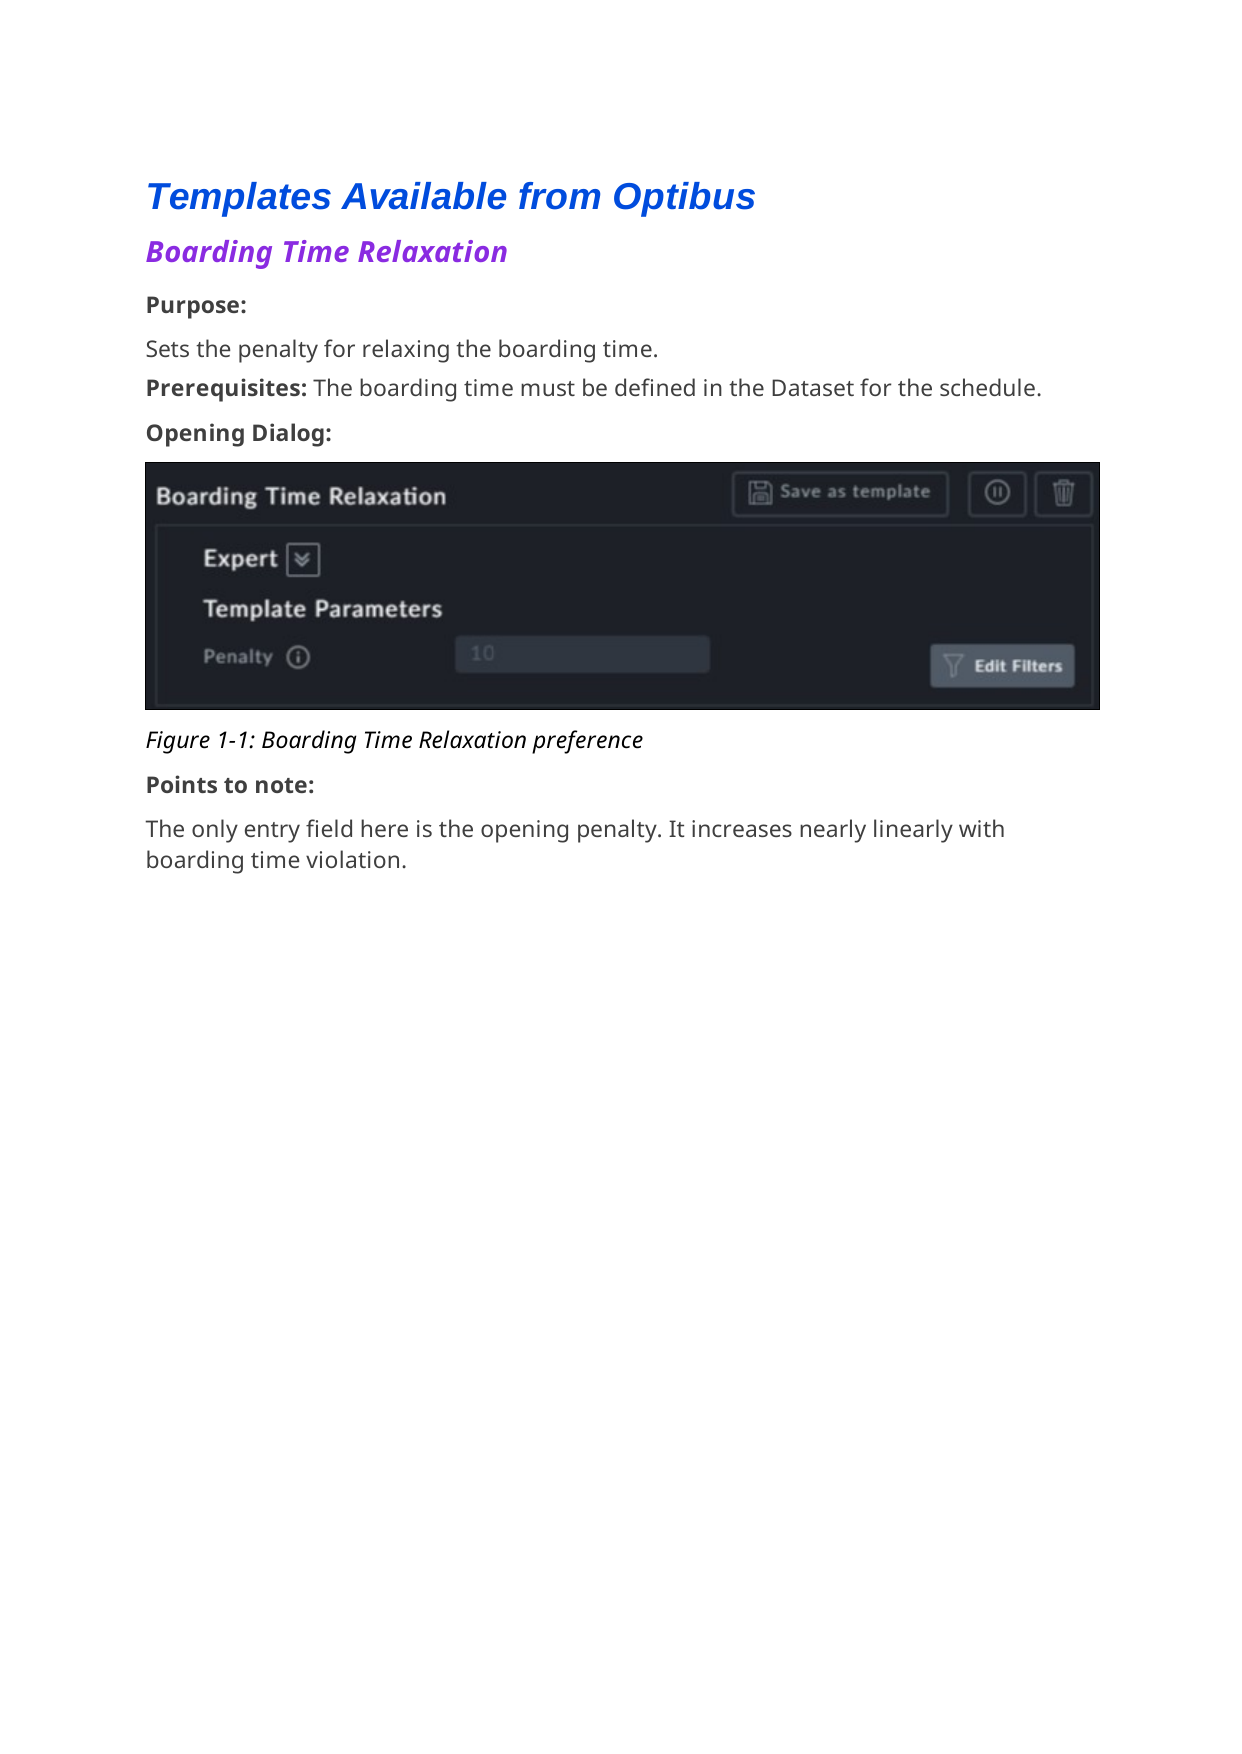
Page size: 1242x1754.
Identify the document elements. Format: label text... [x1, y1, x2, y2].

text Prerequisites: The boarding time must be defined in the Dataset for the schedule. [145, 372, 1112, 404]
text Purpose: [145, 289, 1112, 320]
picture [146, 463, 1099, 709]
text Sets the penalty for relaxing the boarding time. [145, 333, 1112, 364]
text Points to note: [145, 769, 1112, 800]
text Opening Dialog: [145, 417, 1112, 448]
text Templates Available from Optibus [145, 174, 1112, 217]
text Boarding Time Relaxation [145, 232, 1112, 271]
text The only entry field here is the opening penalty. It increases nearly linearly with boarding time violation. [145, 813, 1099, 875]
text Figure 1-1: Boarding Time Relaxation preference [145, 724, 1112, 755]
